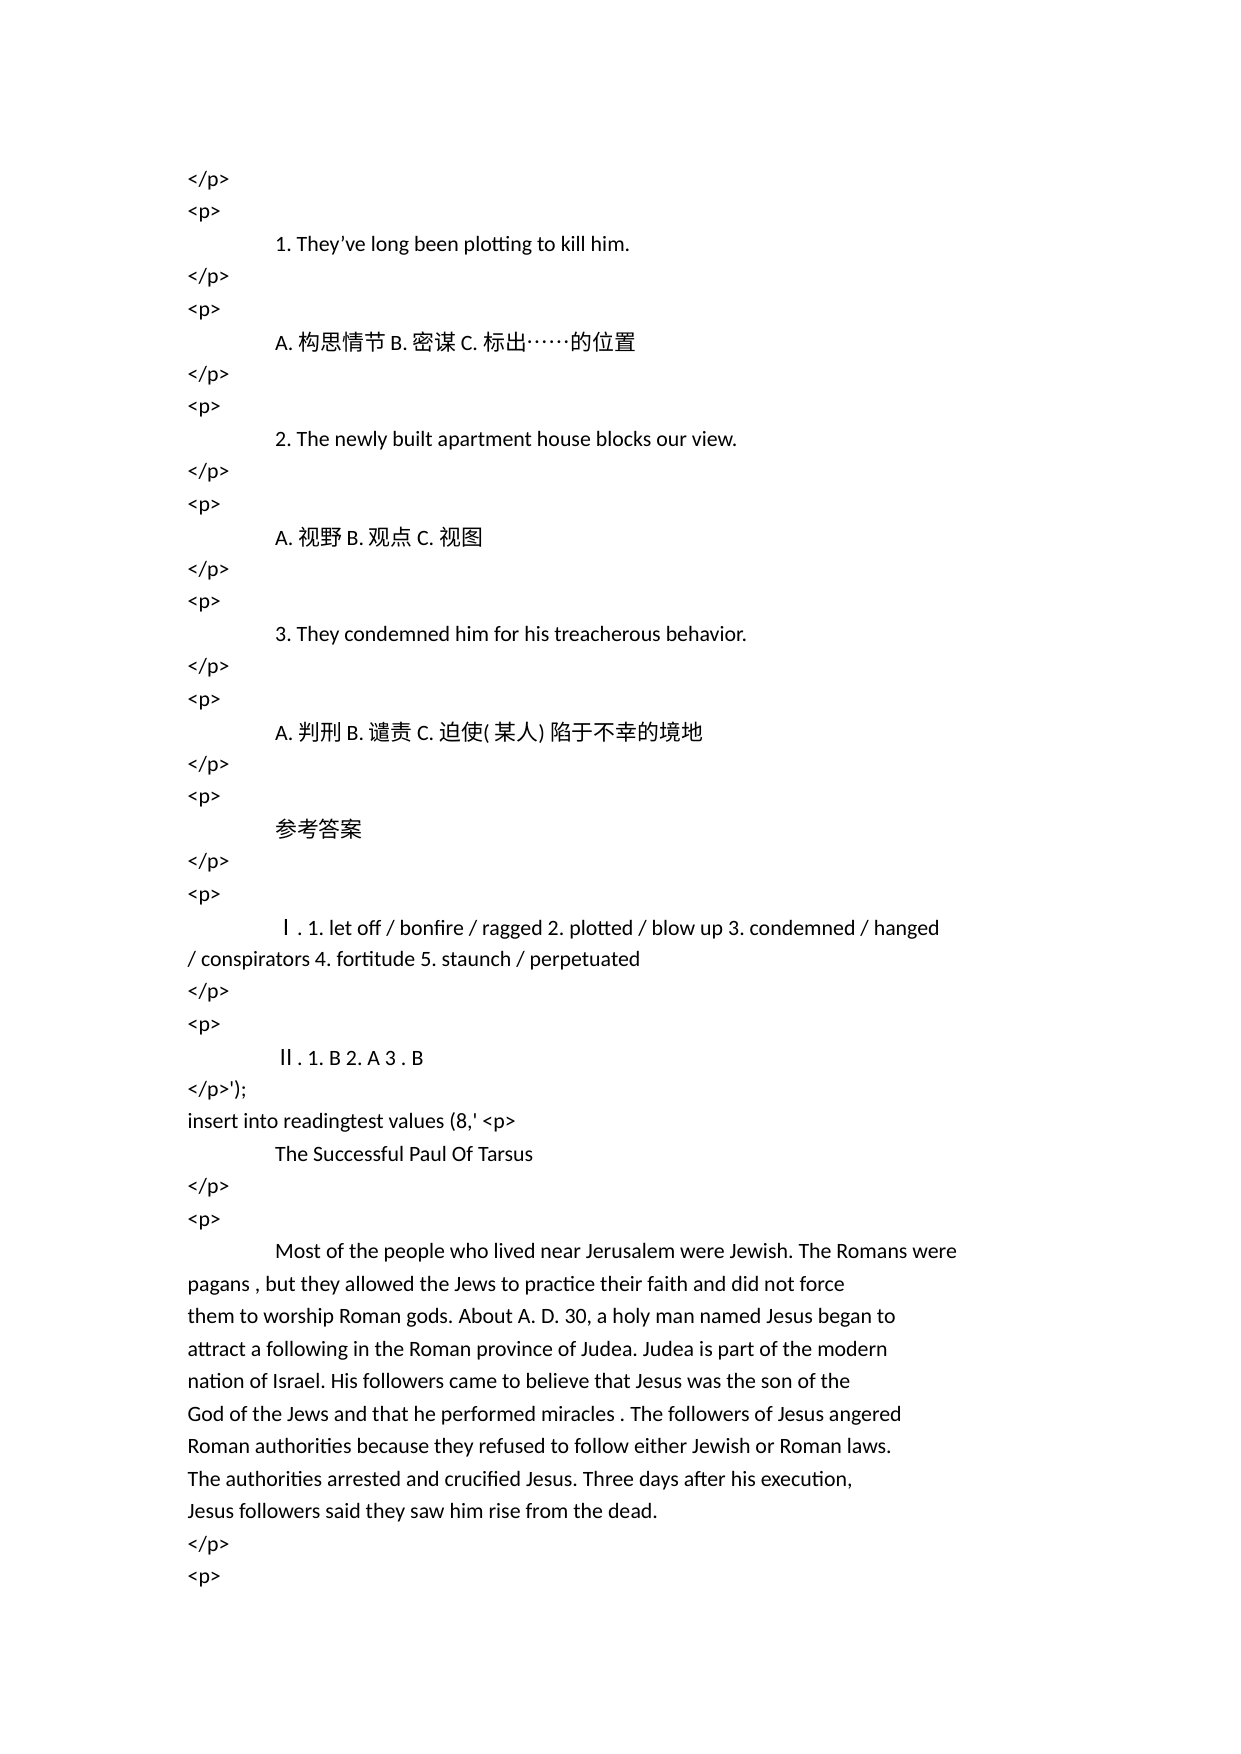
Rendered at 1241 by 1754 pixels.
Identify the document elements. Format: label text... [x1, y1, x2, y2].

text Jesus followers said they saw him rise from the dead. [187, 1494, 1053, 1527]
text A. 视野B. 观点C. 视图 [187, 519, 1053, 552]
text <p> [187, 389, 1053, 422]
text Ⅱ. 1. B 2. A 3 . B [187, 1039, 1053, 1072]
text <p> [187, 877, 1053, 909]
text 2. The newly built apartment house blocks our view. [187, 422, 1053, 454]
text </p> [187, 552, 1053, 584]
text / conspirators 4. fortitude 5. staunch / perpetuated [187, 942, 1053, 974]
text </p> [187, 747, 1053, 779]
text <p> [187, 584, 1053, 617]
text </p> [187, 844, 1053, 877]
text them to worship Roman gods. About A. D. 30, a holy man named Jesus began to [187, 1299, 1053, 1332]
text <p> [187, 487, 1053, 519]
text </p> [187, 1527, 1053, 1559]
text 1. They’ve long been plotting to kill him. [187, 227, 1053, 259]
text insert into readingtest values (8,' <p> [187, 1104, 1053, 1137]
text nation of Israel. His followers came to believe that Jesus was the son of the [187, 1364, 1053, 1397]
text Most of the people who lived near Jerusalem were Jewish. The Romans were [187, 1234, 1053, 1267]
text <p> [187, 1202, 1053, 1234]
text Ⅰ. 1. let off / bonfire / ragged 2. plotted / blow up 3. condemned / hanged [187, 909, 1053, 942]
text Roman authorities because they refused to follow either Jewish or Roman laws. [187, 1429, 1053, 1462]
text 参考答案 [187, 812, 1053, 844]
text </p>'); [187, 1072, 1053, 1104]
text <p> [187, 1559, 1053, 1592]
text The authorities arrested and crucified Jesus. Three days after his execution, [187, 1462, 1053, 1494]
text <p> [187, 1007, 1053, 1039]
text <p> [187, 779, 1053, 812]
text A. 构思情节B. 密谋C. 标出……的位置 [187, 324, 1053, 357]
text God of the Jews and that he performed miracles . The followers of Jesus angered [187, 1397, 1053, 1429]
text </p> [187, 162, 1053, 194]
text </p> [187, 259, 1053, 292]
text The Successful Paul Of Tarsus [187, 1137, 1053, 1169]
text </p> [187, 1169, 1053, 1202]
text <p> [187, 194, 1053, 227]
text 3. They condemned him for his treacherous behavior. [187, 617, 1053, 649]
text </p> [187, 974, 1053, 1007]
text <p> [187, 682, 1053, 714]
text </p> [187, 454, 1053, 487]
text attract a following in the Roman province of Judea. Judea is part of the modern [187, 1332, 1053, 1364]
text <p> [187, 292, 1053, 324]
text </p> [187, 357, 1053, 389]
text A. 判刑B. 谴责C. 迫使( 某人) 陷于不幸的境地 [187, 714, 1053, 747]
text </p> [187, 649, 1053, 682]
text pagans , but they allowed the Jews to practice their faith and did not force [187, 1267, 1053, 1299]
